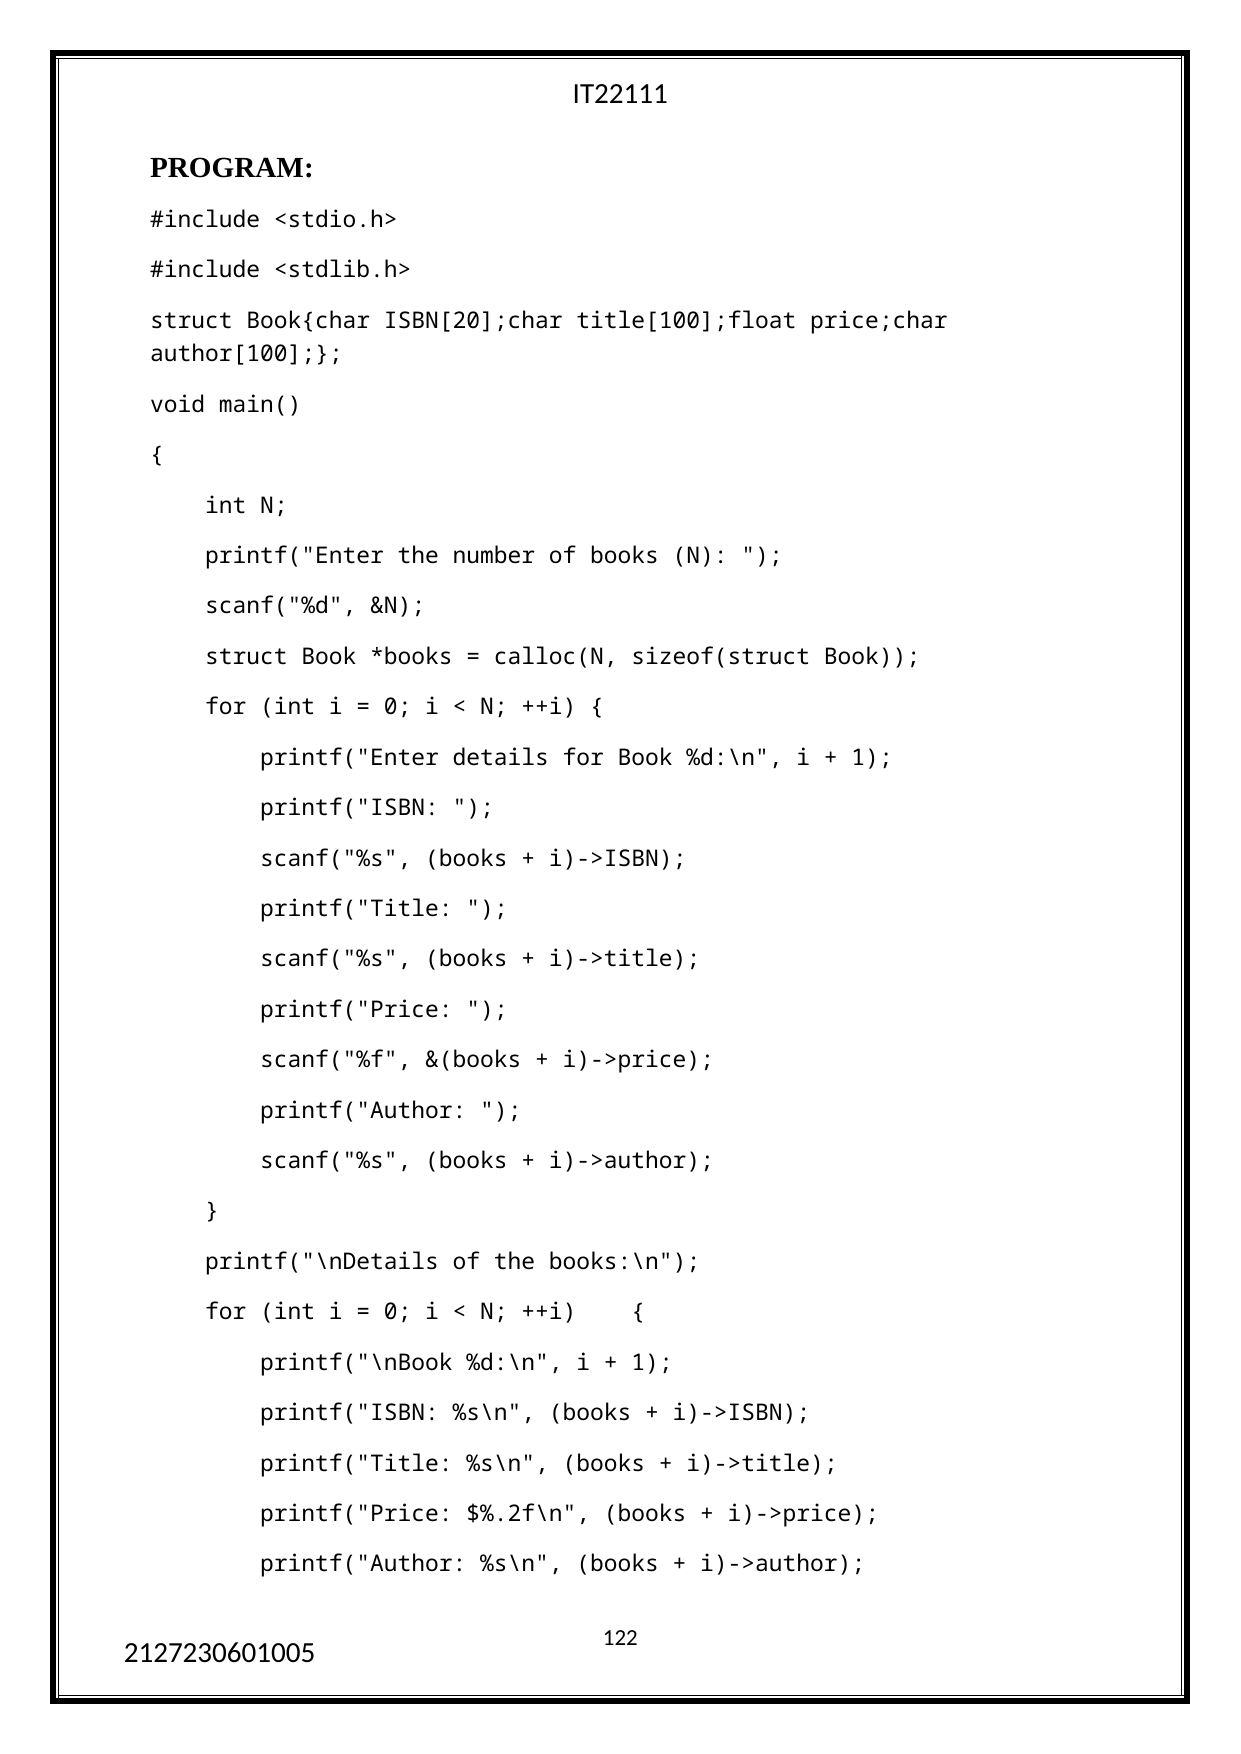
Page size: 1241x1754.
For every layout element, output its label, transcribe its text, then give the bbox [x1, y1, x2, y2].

text struct Book *books = calloc(N, sizeof(struct Book)); [150, 640, 1090, 671]
text int N; [150, 489, 1090, 520]
text printf("ISBN: %s\n", (books + i)->ISBN); [150, 1396, 1090, 1427]
text printf("Price: "); [150, 993, 1090, 1024]
text printf("\nBook %d:\n", i + 1); [150, 1346, 1090, 1377]
text scanf("%s", (books + i)->ISBN); [150, 842, 1090, 873]
text printf("Author: %s\n", (books + i)->author); [150, 1547, 1090, 1579]
text for (int i = 0; i < N; ++i) { [150, 690, 1090, 722]
text scanf("%s", (books + i)->title); [150, 942, 1090, 974]
text printf("Author: "); [150, 1094, 1090, 1125]
text printf("Title: %s\n", (books + i)->title); [150, 1447, 1090, 1478]
text void main() [150, 388, 1090, 419]
text } [150, 1194, 1090, 1226]
text for (int i = 0; i < N; ++i) { [150, 1295, 1090, 1327]
text printf("\nDetails of the books:\n"); [150, 1245, 1090, 1276]
text scanf("%d", &N); [150, 589, 1090, 621]
text printf("ISBN: "); [150, 791, 1090, 822]
text struct Book{char ISBN[20];char title[100];float price;char author[100];}; [150, 304, 1090, 369]
text #include <stdlib.h> [150, 253, 1090, 284]
text printf("Enter details for Book %d:\n", i + 1); [150, 741, 1090, 772]
text PROGRAM: [150, 150, 1090, 183]
text { [150, 438, 1090, 469]
text #include <stdio.h> [150, 203, 1090, 234]
text printf("Title: "); [150, 892, 1090, 923]
text scanf("%s", (books + i)->author); [150, 1144, 1090, 1175]
text printf("Price: $%.2f\n", (books + i)->price); [150, 1497, 1090, 1528]
text printf("Enter the number of books (N): "); [150, 539, 1090, 570]
text scanf("%f", &(books + i)->price); [150, 1043, 1090, 1074]
